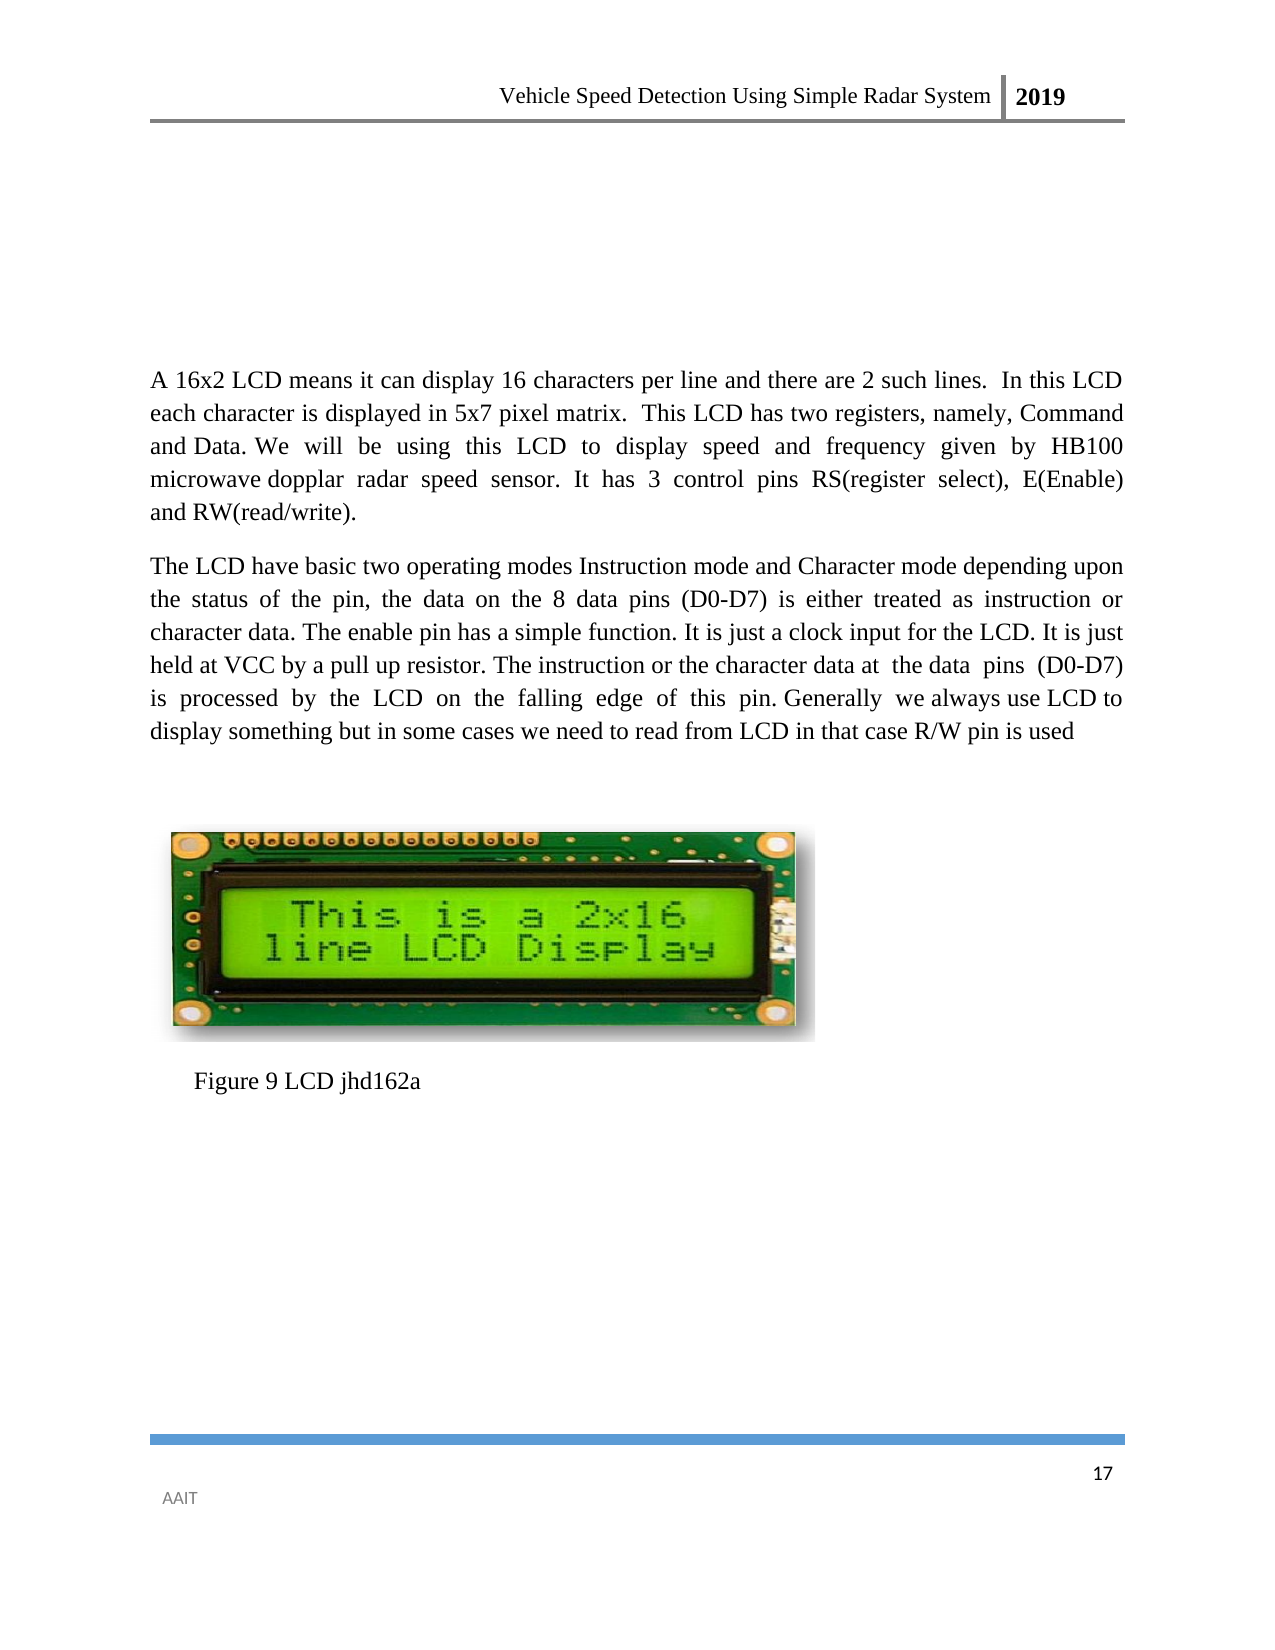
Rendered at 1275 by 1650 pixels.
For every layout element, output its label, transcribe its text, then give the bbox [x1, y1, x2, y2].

text The LCD have basic two operating modes Instruction mode and Character mode depending upon the status of the pin, the data on the 8 data pins (D0-D7) is either treated as instruction or character data. The enable pin has a simple function. It is just a clock input for the LCD. It is just held at VCC by a pull up resistor. The instruction or the character data at the data pins (D0-D7) is processed by the LCD on the falling edge of this pin. Generally we always use LCD to display something but in some cases we need to read from LCD in that case R/W pin is used [150, 551, 1125, 745]
text A 16x2 LCD means it can display 16 characters per line and there are 2 such lines. In this LCD each character is displayed in 5x7 pixel matrix. This LCD has two registers, namely, Command and Data. We will be using this LCD to display speed and frequency given by HB100 microwave dopplar radar speed sensor. It has 3 control pins RS(register select), E(Enable) and RW(read/write). [150, 365, 1125, 526]
text Figure 9 LCD jhd162a [150, 1066, 1125, 1095]
picture [150, 824, 816, 1042]
